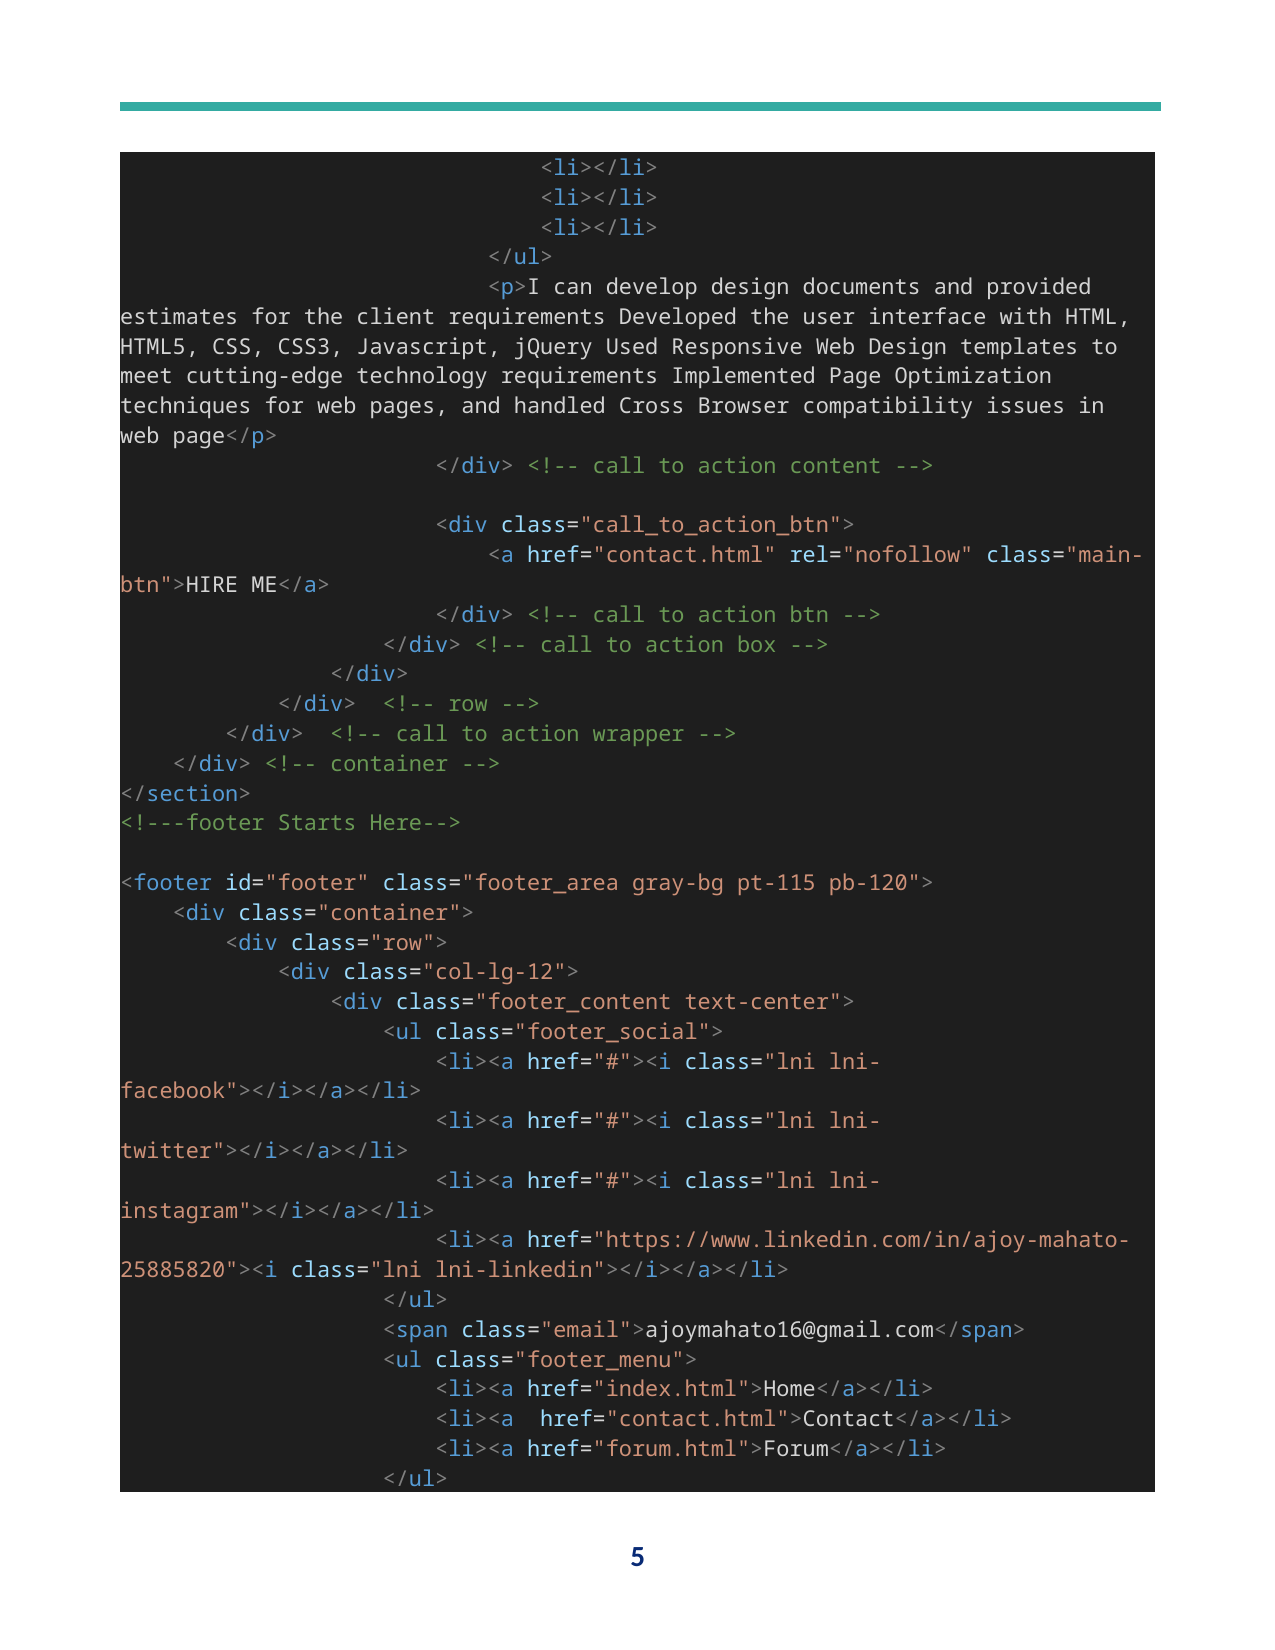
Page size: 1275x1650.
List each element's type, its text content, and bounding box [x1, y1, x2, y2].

text </div> <!-- call to action content --> [120, 450, 1155, 479]
text <ul class="footer_menu"> [120, 1343, 1155, 1373]
text <div class="container"> [120, 897, 1155, 926]
text <li><a href="contact.html">Contact</a></li> [120, 1403, 1155, 1433]
text </ul> [120, 1463, 1155, 1492]
text <span class="email">ajoymahato16@gmail.com</span> [120, 1314, 1155, 1343]
text <div class="col-lg-12"> [120, 956, 1155, 986]
text </section> [120, 777, 1155, 807]
text </div> <!-- call to action box --> [120, 628, 1155, 658]
text <!---footer Starts Here--> [120, 807, 1155, 837]
text <a href="contact.html" rel="nofollow" class="main-btn">HIRE ME</a> [120, 539, 1155, 599]
text </ul> [120, 1284, 1155, 1314]
text <li></li> [120, 182, 1155, 211]
text <li></li> [120, 152, 1155, 182]
text <footer id="footer" class="footer_area gray-bg pt-115 pb-120"> [120, 867, 1155, 897]
text </div> <!-- container --> [120, 748, 1155, 777]
text <div class="call_to_action_btn"> [120, 509, 1155, 539]
text </div> <!-- call to action btn --> [120, 599, 1155, 628]
text <p>I can develop design documents and provided estimates for the client requirements Developed the user interface with HTML, HTML5, CSS, CSS3, Javascript, jQuery Used Responsive Web Design templates to meet cutting-edge technology requirements Implemented Page Optimization techniques for web pages, and handled Cross Browser compatibility issues in web page</p> [120, 271, 1155, 450]
text <li><a href="https://www.linkedin.com/in/ajoy-mahato-25885820"><i class="lni lni-linkedin"></i></a></li> [120, 1224, 1155, 1284]
text <li><a href="forum.html">Forum</a></li> [120, 1433, 1155, 1463]
text </div> [120, 658, 1155, 688]
text <li><a href="#"><i class="lni lni-facebook"></i></a></li> [120, 1046, 1155, 1105]
text <li></li> [120, 211, 1155, 241]
text <li><a href="#"><i class="lni lni-twitter"></i></a></li> [120, 1105, 1155, 1165]
text </ul> [120, 241, 1155, 271]
text <li><a href="#"><i class="lni lni-instagram"></i></a></li> [120, 1165, 1155, 1224]
text <div class="footer_content text-center"> [120, 986, 1155, 1016]
text <li><a href="index.html">Home</a></li> [120, 1373, 1155, 1403]
text </div> <!-- call to action wrapper --> [120, 718, 1155, 748]
text </div> <!-- row --> [120, 688, 1155, 718]
text <ul class="footer_social"> [120, 1016, 1155, 1046]
text <div class="row"> [120, 926, 1155, 956]
